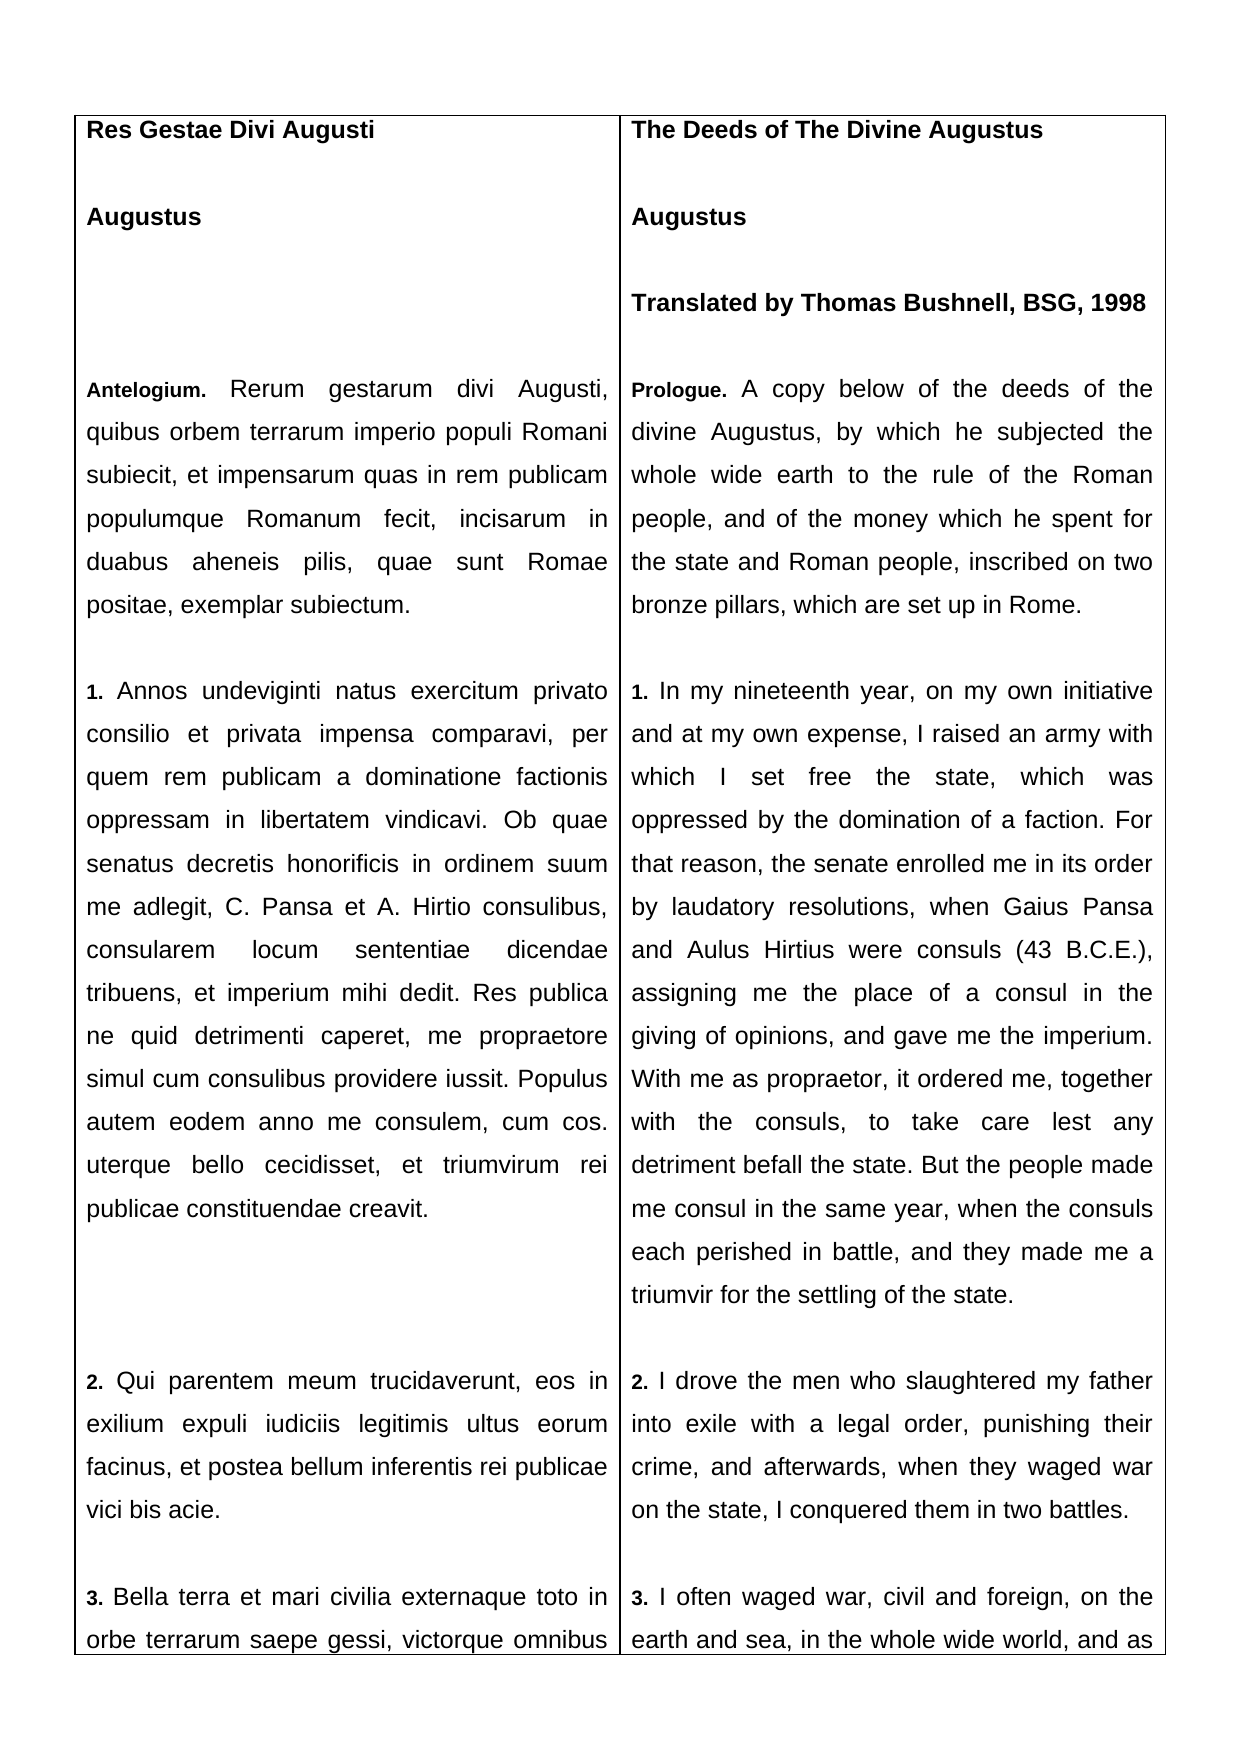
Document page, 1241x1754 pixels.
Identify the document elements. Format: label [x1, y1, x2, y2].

table_header [621, 116, 1165, 1654]
table_header [76, 116, 619, 1654]
